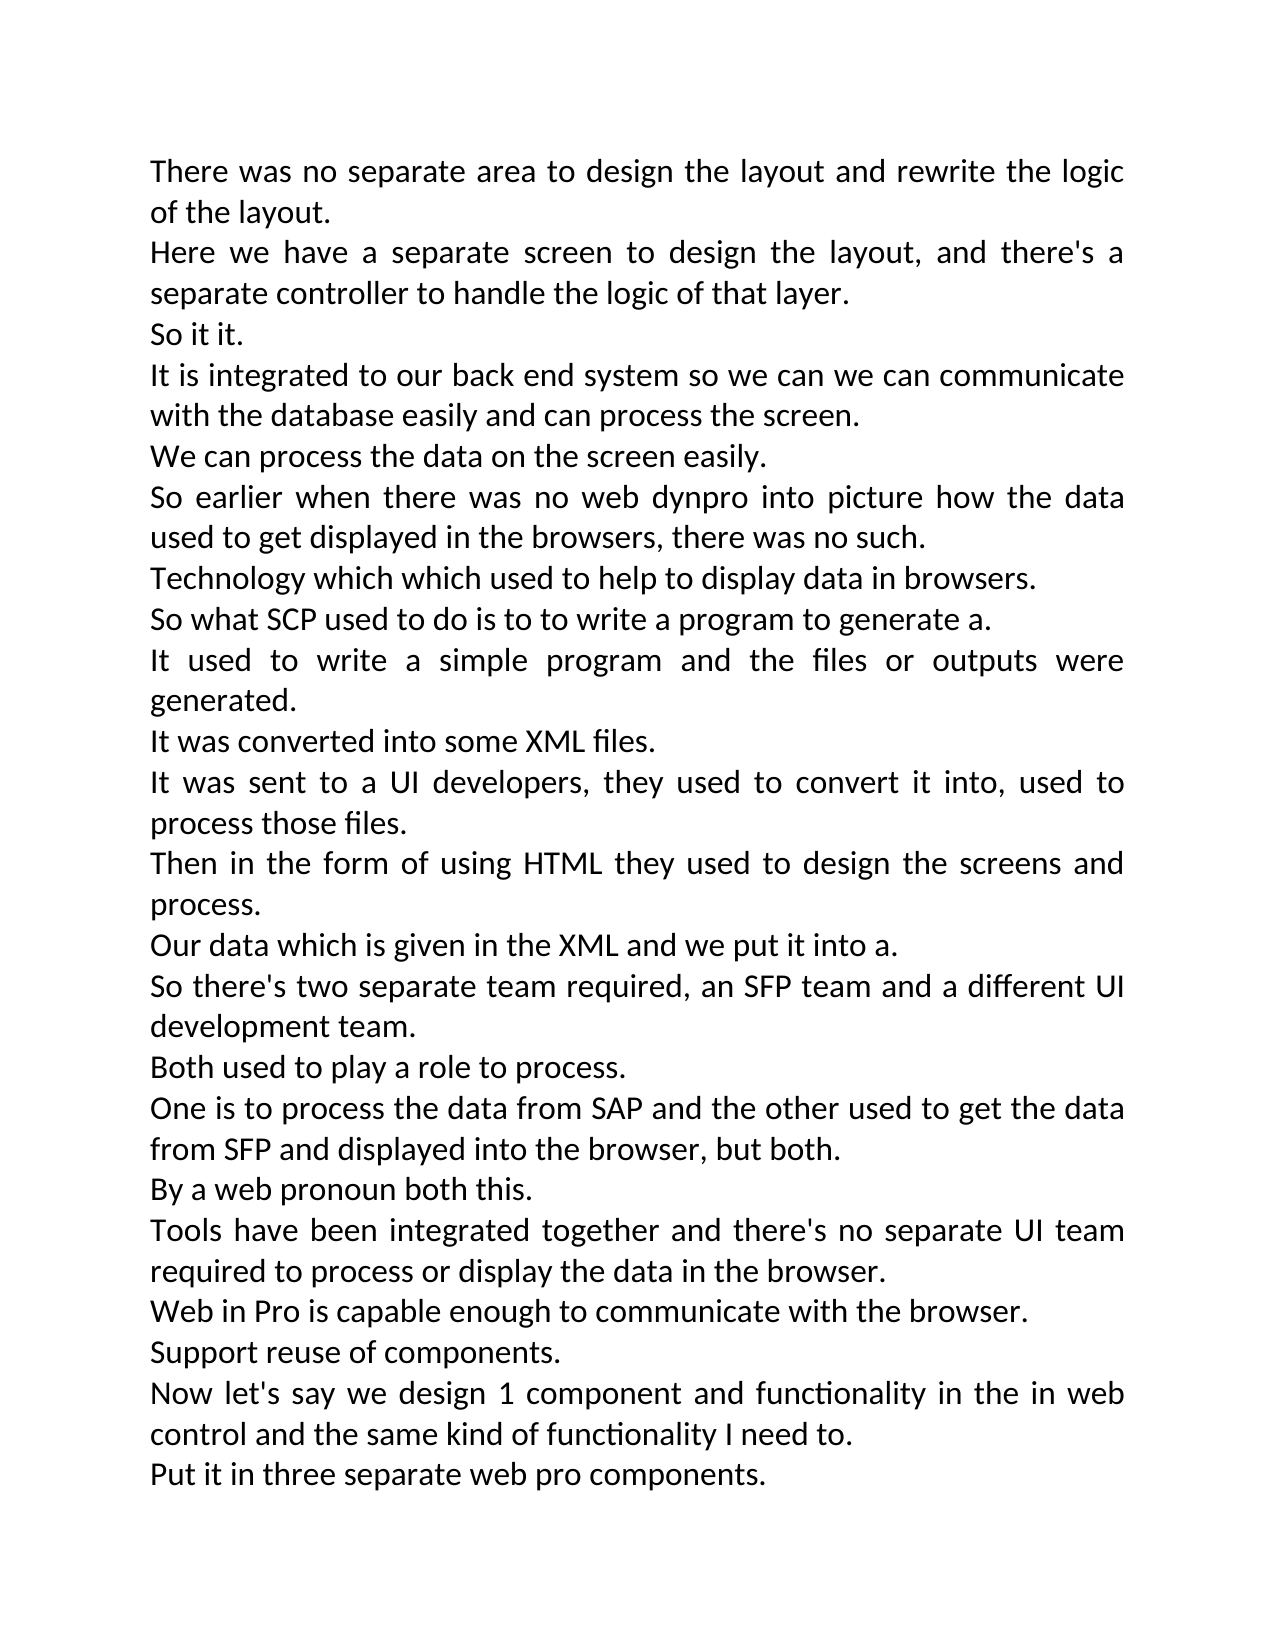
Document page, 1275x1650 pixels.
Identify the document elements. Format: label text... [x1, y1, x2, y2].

text So what SCP used to do is to to write a program to generate a. [150, 598, 1125, 639]
text It was converted into some XML files. [150, 720, 1125, 761]
text By a web pronoun both this. [150, 1168, 1125, 1209]
text Tools have been integrated together and there's no separate UI team required to process or display the data in the browser. [150, 1209, 1125, 1290]
text There was no separate area to design the layout and rewrite the logic of the layout. [150, 150, 1125, 231]
text So it it. [150, 313, 1125, 354]
text It was sent to a UI developers, they used to convert it into, used to process those files. [150, 761, 1125, 842]
text Then in the form of using HTML they used to design the screens and process. [150, 842, 1125, 924]
text Web in Pro is capable enough to communicate with the browser. [150, 1290, 1125, 1331]
text It used to write a simple program and the files or outputs were generated. [150, 639, 1125, 720]
text We can process the data on the screen easily. [150, 435, 1125, 476]
text It is integrated to our back end system so we can we can communicate with the database easily and can process the screen. [150, 354, 1125, 435]
text Technology which which used to help to display data in browsers. [150, 557, 1125, 598]
text Support reuse of components. [150, 1331, 1125, 1372]
text One is to process the data from SAP and the other used to get the data from SFP and displayed into the browser, but both. [150, 1087, 1125, 1168]
text So earlier when there was no web dynpro into picture how the data used to get displayed in the browsers, there was no such. [150, 476, 1125, 557]
text Our data which is given in the XML and we put it into a. [150, 924, 1125, 964]
text Now let's say we design 1 component and functionality in the in web control and the same kind of functionality I need to. [150, 1372, 1125, 1453]
text Both used to play a role to process. [150, 1046, 1125, 1087]
text So there's two separate team required, an SFP team and a different UI development team. [150, 964, 1125, 1046]
text Put it in three separate web pro components. [150, 1453, 1125, 1494]
text Here we have a separate screen to design the layout, and there's a separate controller to handle the logic of that layer. [150, 231, 1125, 313]
